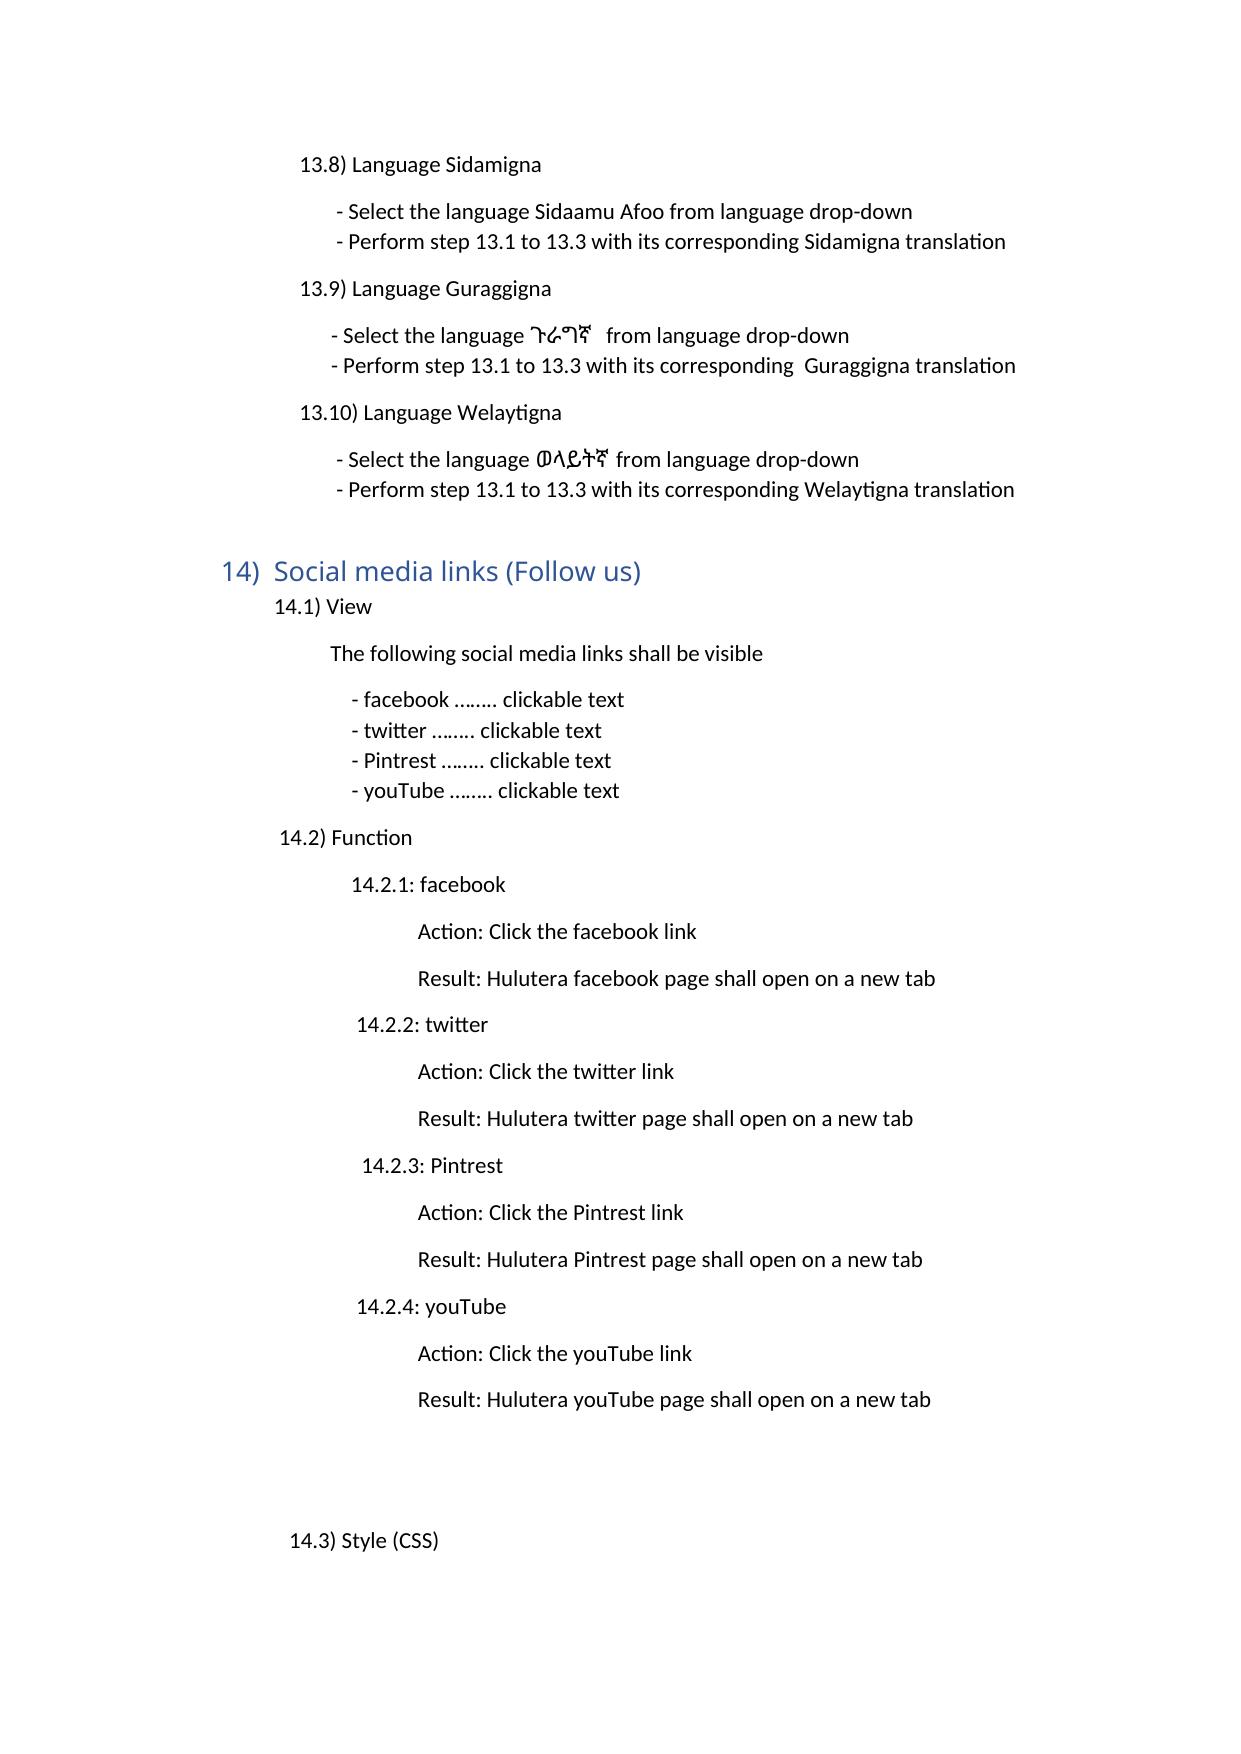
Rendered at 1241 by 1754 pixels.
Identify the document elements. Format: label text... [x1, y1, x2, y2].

list - Pintrest …….. clickable text [300, 746, 1090, 774]
list - Select the language ጉራግኛ from language drop-down [300, 321, 1090, 349]
text 14.2) Function [150, 823, 1090, 851]
text 13.10) Language Welaytigna [150, 398, 1090, 426]
text Result: Hulutera facebook page shall open on a new tab [150, 964, 1090, 992]
text The following social media links shall be visible [150, 639, 1090, 667]
text Action: Click the youTube link [150, 1339, 1090, 1367]
list - Select the language Sidaamu Afoo from language drop-down [300, 197, 1090, 225]
text Action: Click the twitter link [150, 1057, 1090, 1086]
text 14.2.2: twitter [150, 1011, 1090, 1039]
text 13.8) Language Sidamigna [150, 150, 1090, 178]
text 14.1) View [150, 592, 1090, 620]
list - youTube …….. clickable text [300, 776, 1090, 804]
subtitle 14) Social media links (Follow us) [150, 552, 1090, 589]
list - Perform step 13.1 to 13.3 with its corresponding Welaytigna translation [300, 475, 1090, 503]
text Result: Hulutera Pintrest page shall open on a new tab [150, 1245, 1090, 1273]
text Result: Hulutera youTube page shall open on a new tab [150, 1386, 1090, 1414]
list - twitter …….. clickable text [300, 716, 1090, 744]
text Action: Click the Pintrest link [150, 1198, 1090, 1226]
list - Select the language ወላይትኛ from language drop-down [300, 445, 1090, 473]
text 14.3) Style (CSS) [150, 1526, 1090, 1554]
text 13.9) Language Guraggigna [150, 274, 1090, 302]
text 14.2.4: youTube [150, 1292, 1090, 1320]
text 14.2.1: facebook [150, 870, 1090, 898]
text Action: Click the facebook link [150, 917, 1090, 945]
list - facebook …….. clickable text [300, 686, 1090, 714]
text 14.2.3: Pintrest [150, 1151, 1090, 1179]
list - Perform step 13.1 to 13.3 with its corresponding Guraggigna translation [300, 351, 1090, 379]
text Result: Hulutera twitter page shall open on a new tab [150, 1104, 1090, 1132]
list - Perform step 13.1 to 13.3 with its corresponding Sidamigna translation [300, 227, 1090, 255]
